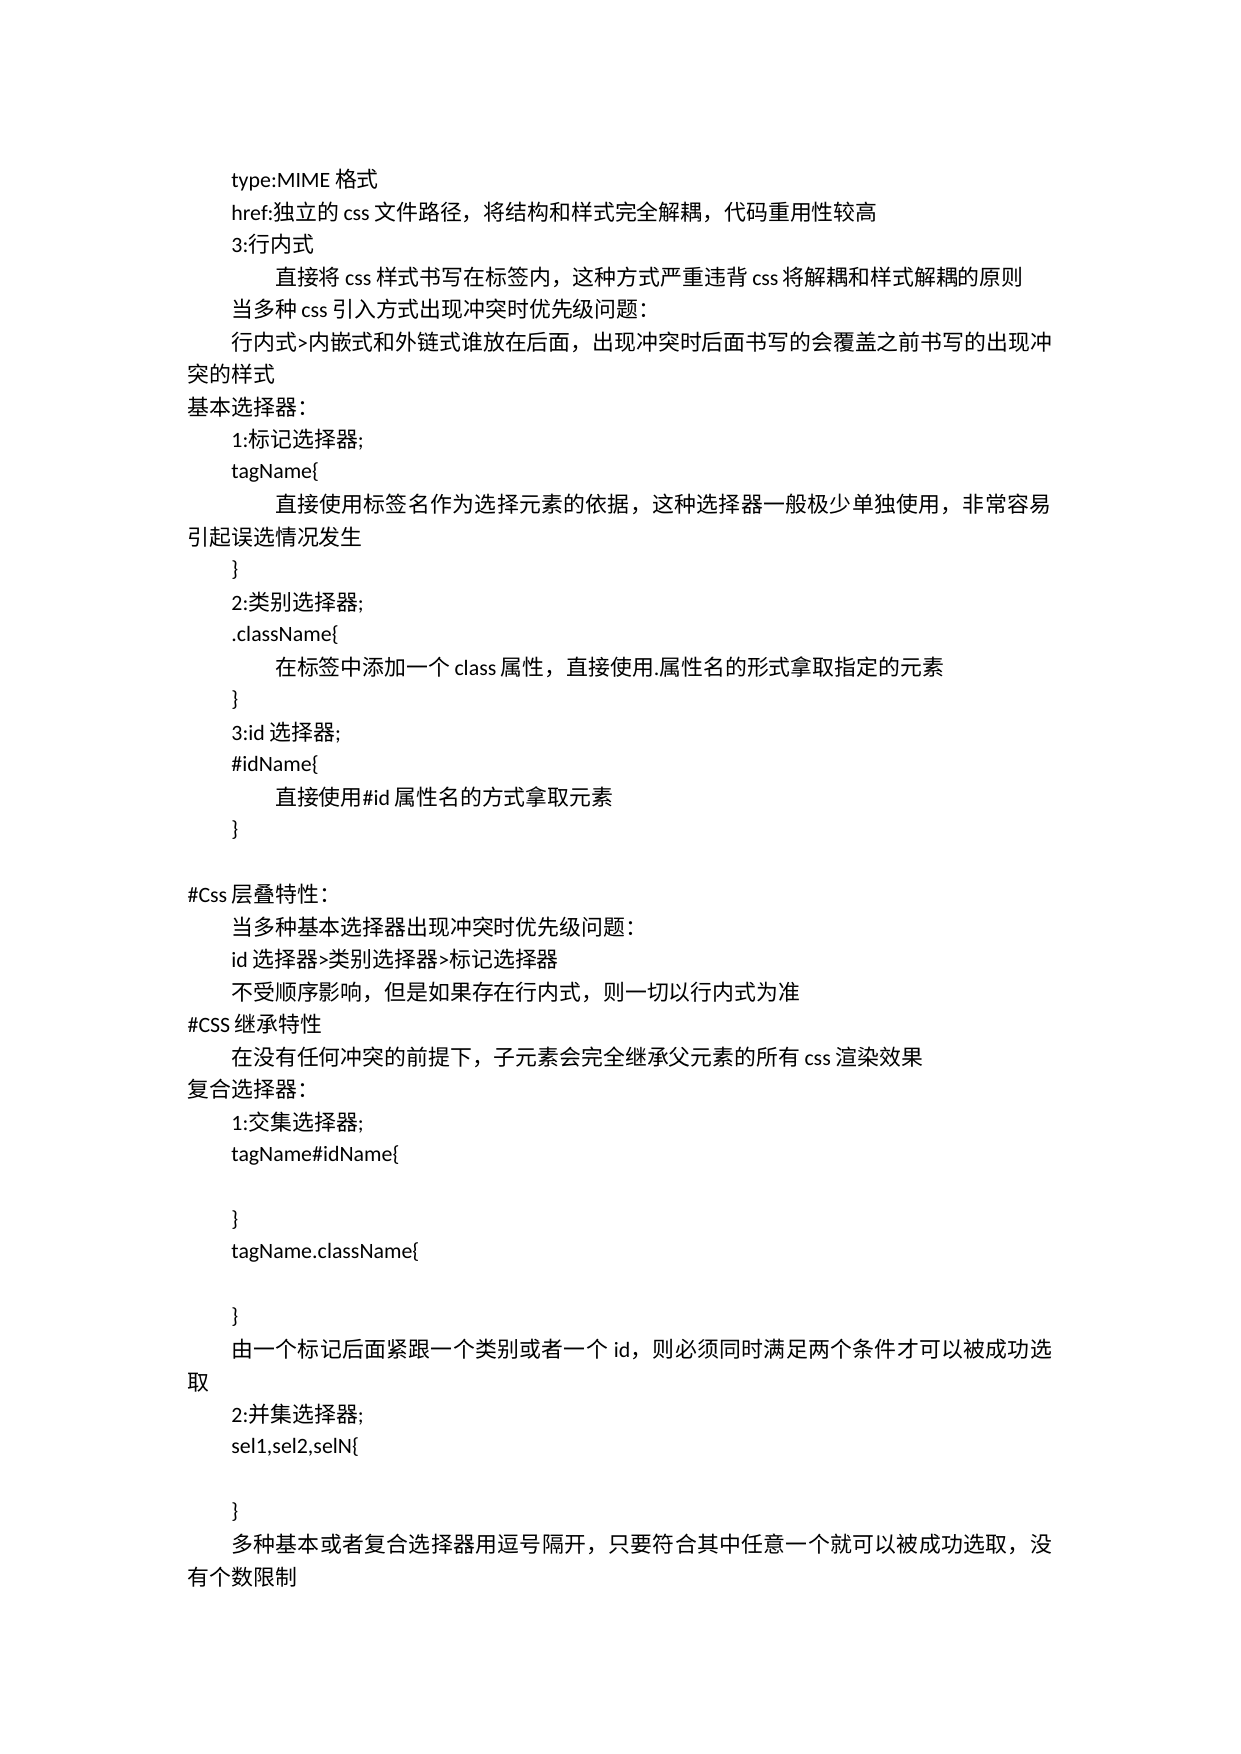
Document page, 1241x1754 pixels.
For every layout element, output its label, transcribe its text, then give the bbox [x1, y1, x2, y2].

text 直接使用#id属性名的方式拿取元素 [187, 779, 1053, 812]
text 复合选择器： [187, 1072, 1053, 1104]
text 在标签中添加一个class属性，直接使用.属性名的形式拿取指定的元素 [187, 649, 1053, 682]
text tagName{ [187, 454, 1053, 487]
text 2:并集选择器; [187, 1397, 1053, 1429]
text } [187, 682, 1053, 714]
text } [187, 1299, 1053, 1332]
text 多种基本或者复合选择器用逗号隔开，只要符合其中任意一个就可以被成功选取，没有个数限制 [187, 1527, 1053, 1592]
text 直接使用标签名作为选择元素的依据，这种选择器一般极少单独使用，非常容易引起误选情况发生 [187, 487, 1053, 552]
text 1:交集选择器; [187, 1104, 1053, 1137]
text .className{ [187, 617, 1053, 649]
text type:MIME格式 [187, 162, 1053, 194]
text #Css层叠特性： [187, 877, 1053, 909]
text 不受顺序影响，但是如果存在行内式，则一切以行内式为准 [187, 974, 1053, 1007]
text } [187, 812, 1053, 844]
text href:独立的css文件路径，将结构和样式完全解耦，代码重用性较高 [187, 194, 1053, 227]
text 由一个标记后面紧跟一个类别或者一个id，则必须同时满足两个条件才可以被成功选取 [187, 1332, 1053, 1397]
text 基本选择器： [187, 389, 1053, 422]
text id选择器>类别选择器>标记选择器 [187, 942, 1053, 974]
text } [187, 1494, 1053, 1527]
text 在没有任何冲突的前提下，子元素会完全继承父元素的所有css渲染效果 [187, 1039, 1053, 1072]
text } [187, 1202, 1053, 1234]
text } [187, 552, 1053, 584]
text sel1,sel2,selN{ [187, 1429, 1053, 1462]
text 直接将css样式书写在标签内，这种方式严重违背css将解耦和样式解耦的原则 [187, 259, 1053, 292]
text tagName#idName{ [187, 1137, 1053, 1169]
text #idName{ [187, 747, 1053, 779]
text 行内式>内嵌式和外链式谁放在后面，出现冲突时后面书写的会覆盖之前书写的出现冲突的样式 [187, 324, 1053, 389]
text 当多种基本选择器出现冲突时优先级问题： [187, 909, 1053, 942]
text 2:类别选择器; [187, 584, 1053, 617]
text #CSS继承特性 [187, 1007, 1053, 1039]
text 当多种css引入方式出现冲突时优先级问题： [187, 292, 1053, 324]
text 3:id选择器; [187, 714, 1053, 747]
text tagName.className{ [187, 1234, 1053, 1267]
text 3:行内式 [187, 227, 1053, 259]
text 1:标记选择器; [187, 422, 1053, 454]
